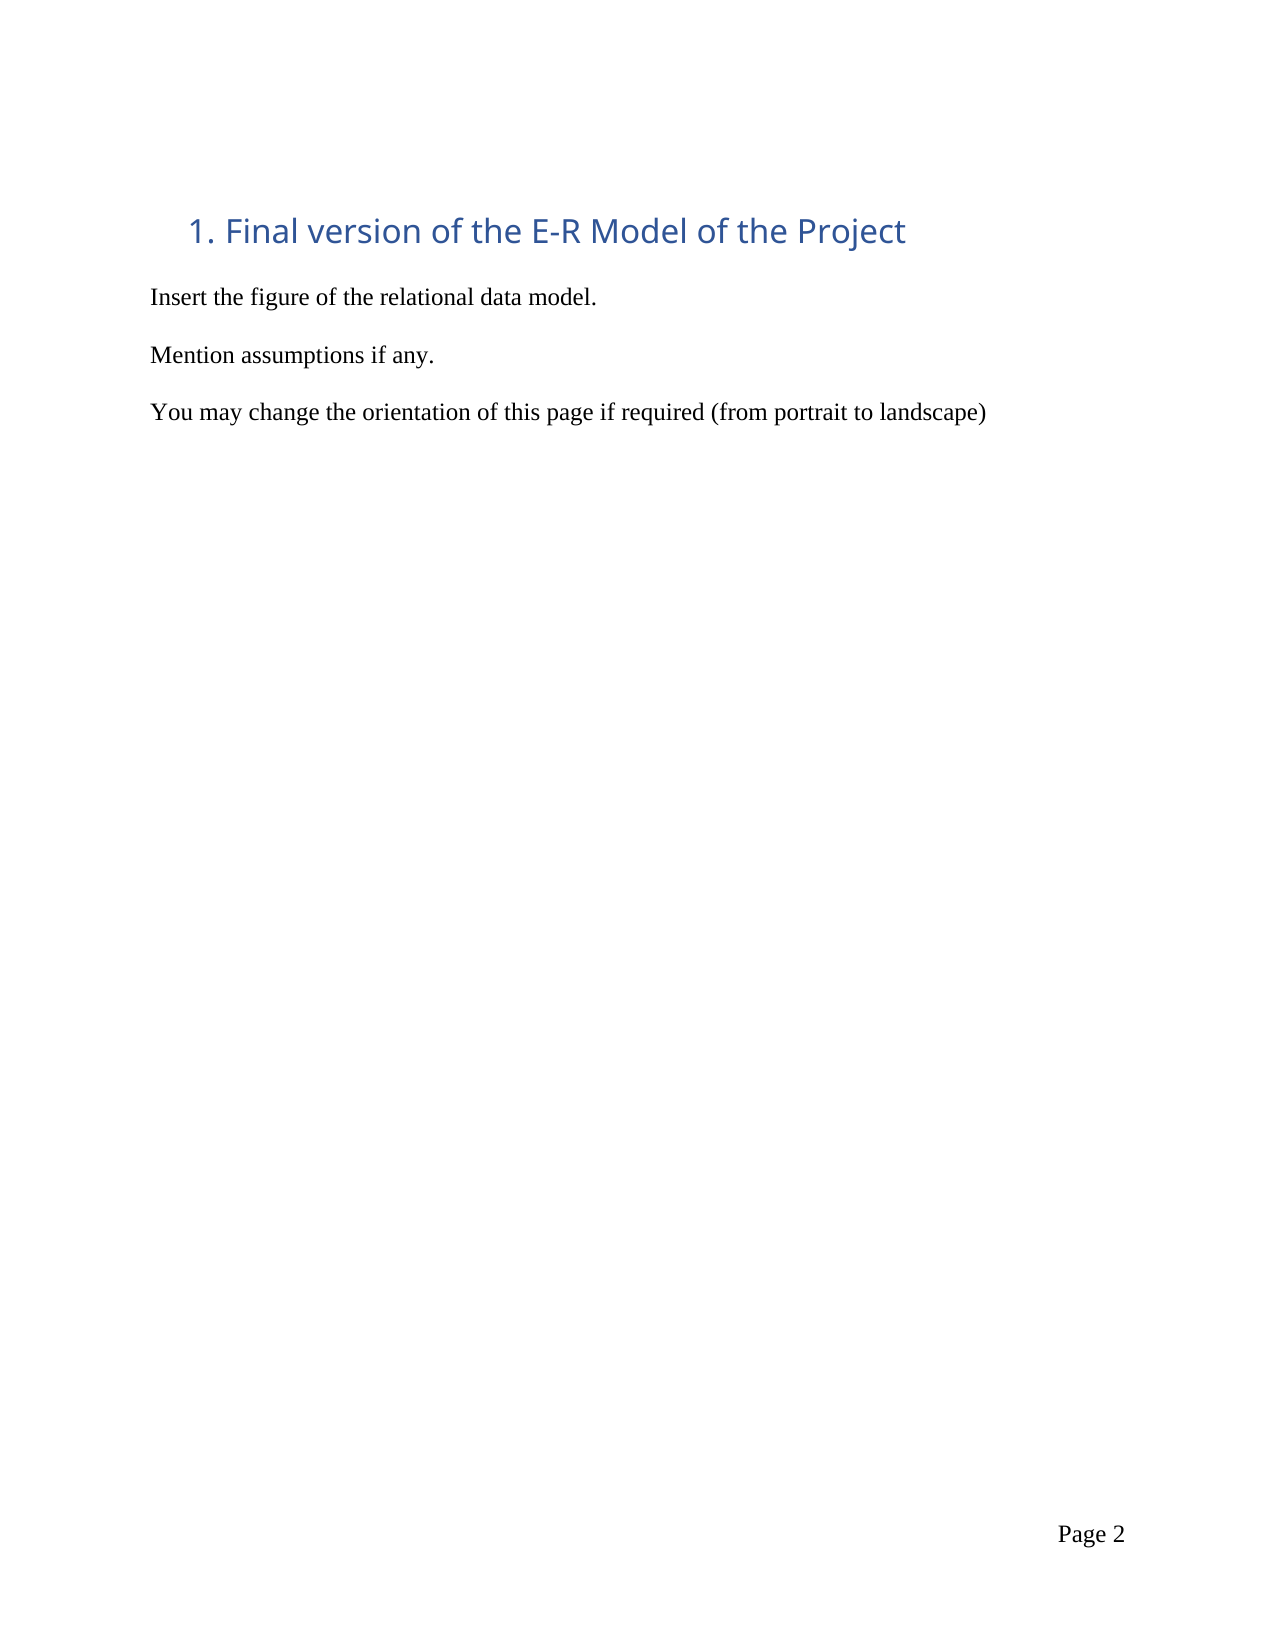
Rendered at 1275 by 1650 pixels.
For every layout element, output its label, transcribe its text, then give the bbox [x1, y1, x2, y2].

text Mention assumptions if any. [150, 340, 1125, 368]
text You may change the orientation of this page if required (from portrait to landscape) [150, 397, 1125, 426]
subtitle Final version of the E-R Model of the Project [187, 208, 1125, 253]
text Insert the figure of the relational data model. [150, 282, 1125, 311]
